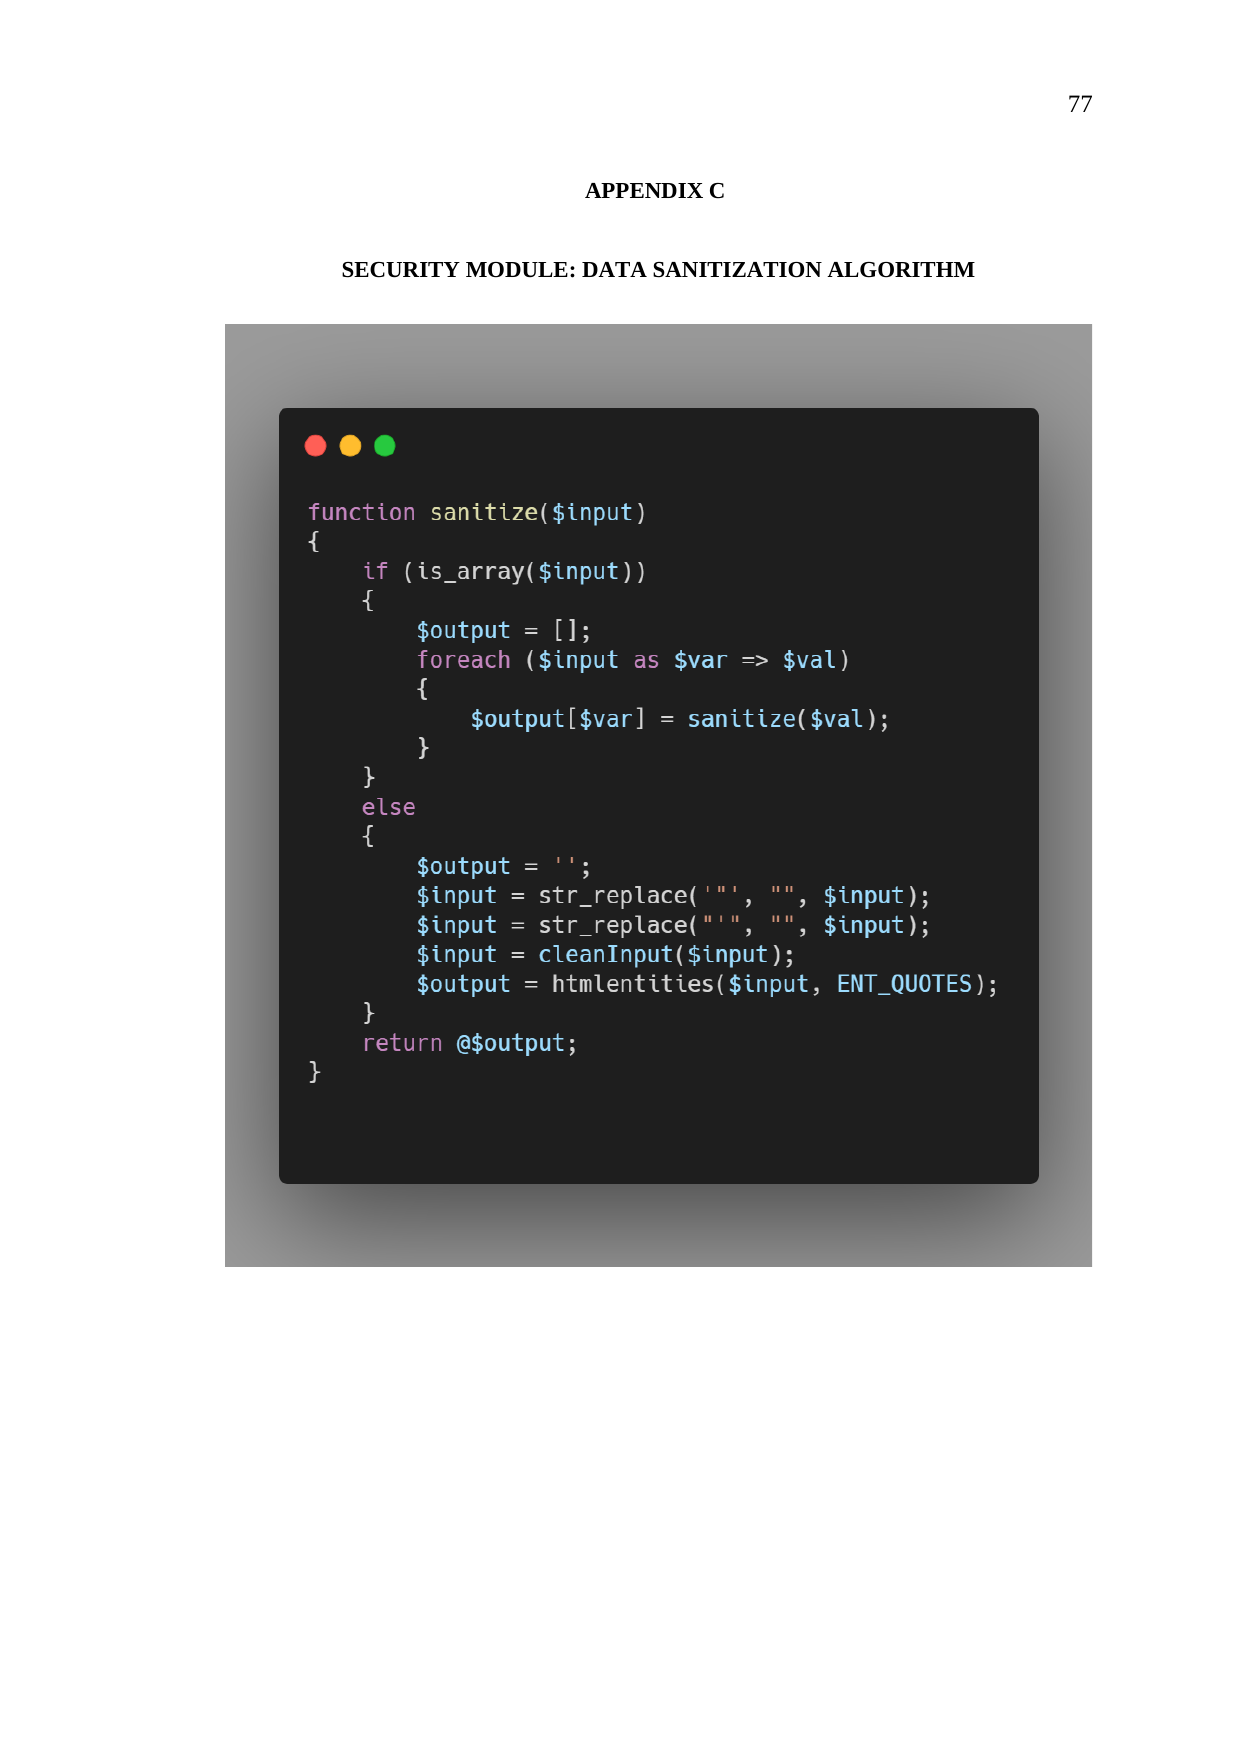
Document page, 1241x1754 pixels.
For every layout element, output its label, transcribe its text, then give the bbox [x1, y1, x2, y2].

picture [225, 324, 1093, 1267]
text SECURITY MODULE: DATA SANITIZATION ALGORITHM [224, 177, 1092, 283]
